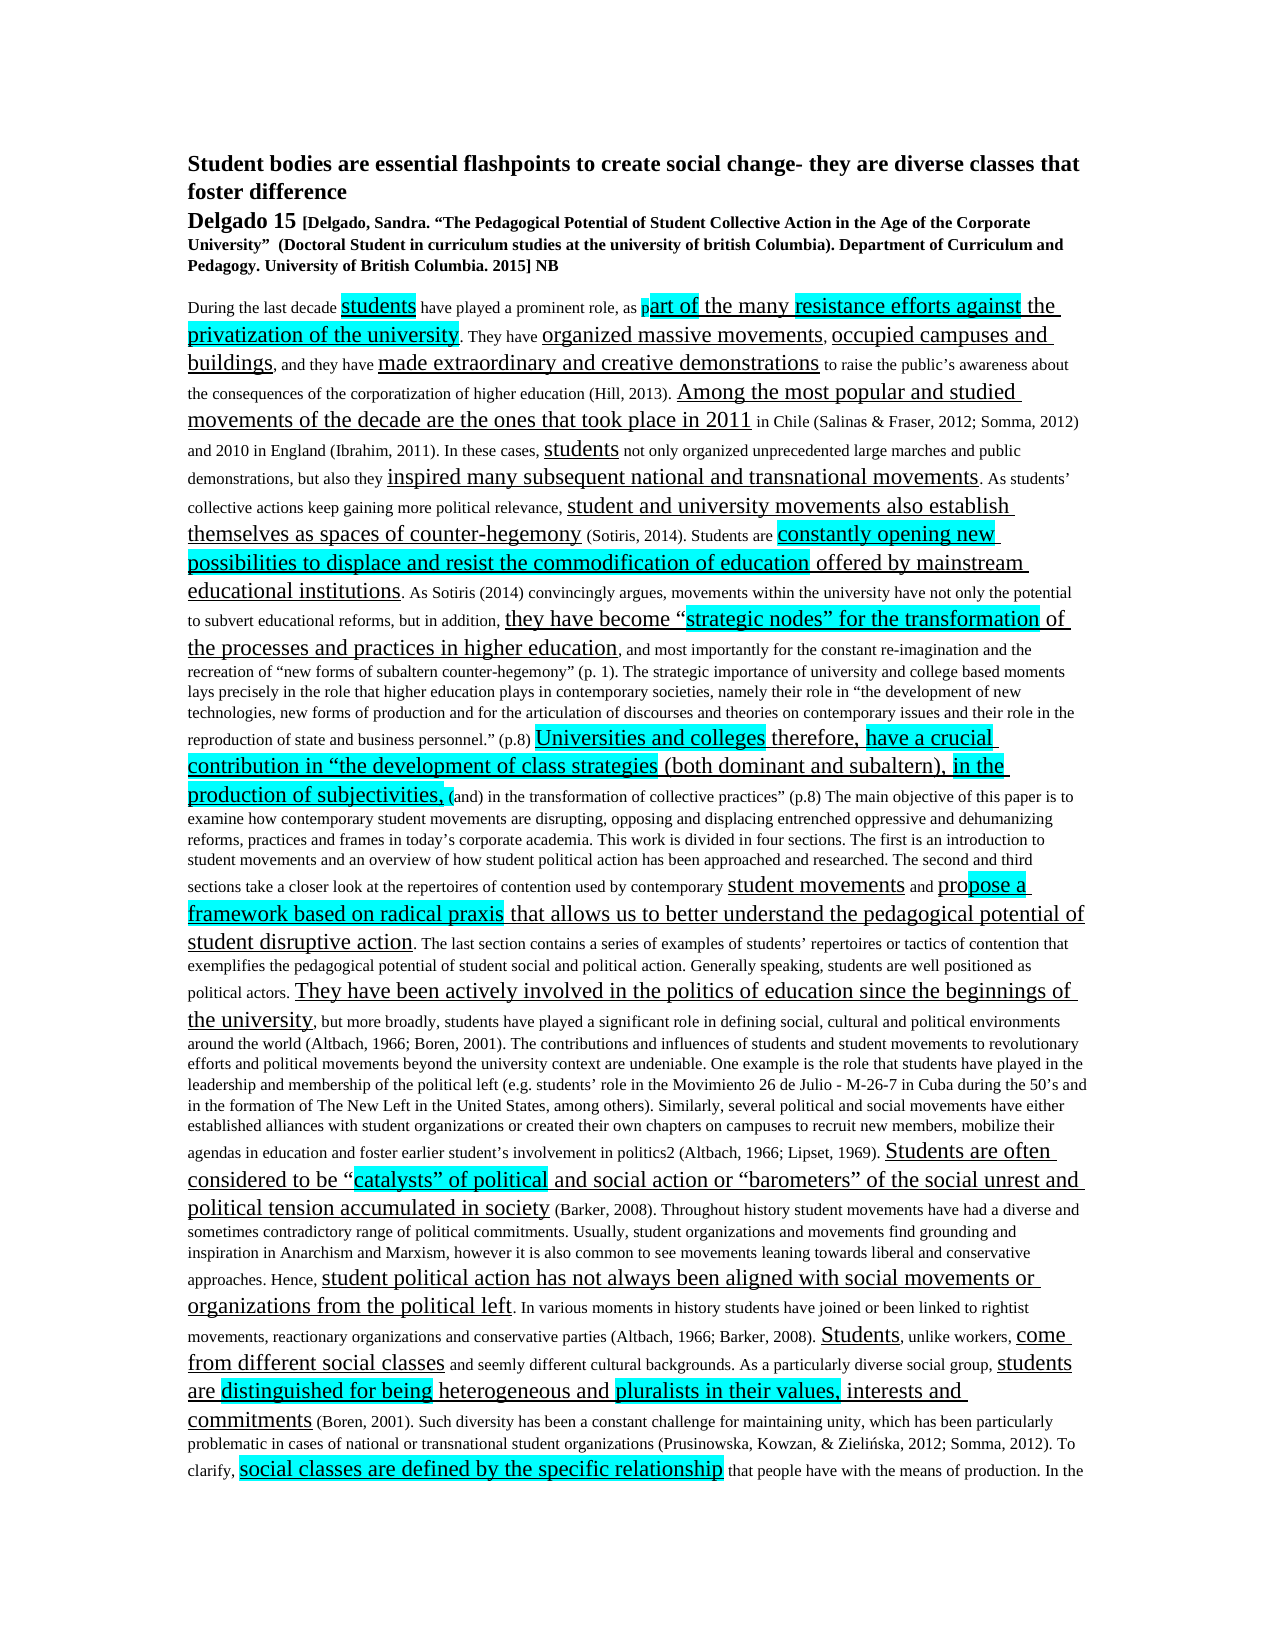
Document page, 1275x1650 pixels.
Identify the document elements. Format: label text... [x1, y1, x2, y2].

text Delgado 15 [Delgado, Sandra. “The Pedagogical Potential of Student Collective Action in the Age of the Corporate University” (Doctoral Student in curriculum studies at the university of british Columbia). Department of Curriculum and Pedagogy. University of British Columbia. 2015] NB [187, 207, 1087, 274]
subtitle Student bodies are essential flashpoints to create social change- they are diverse classes that foster difference [187, 150, 1087, 205]
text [187, 293, 1087, 1481]
